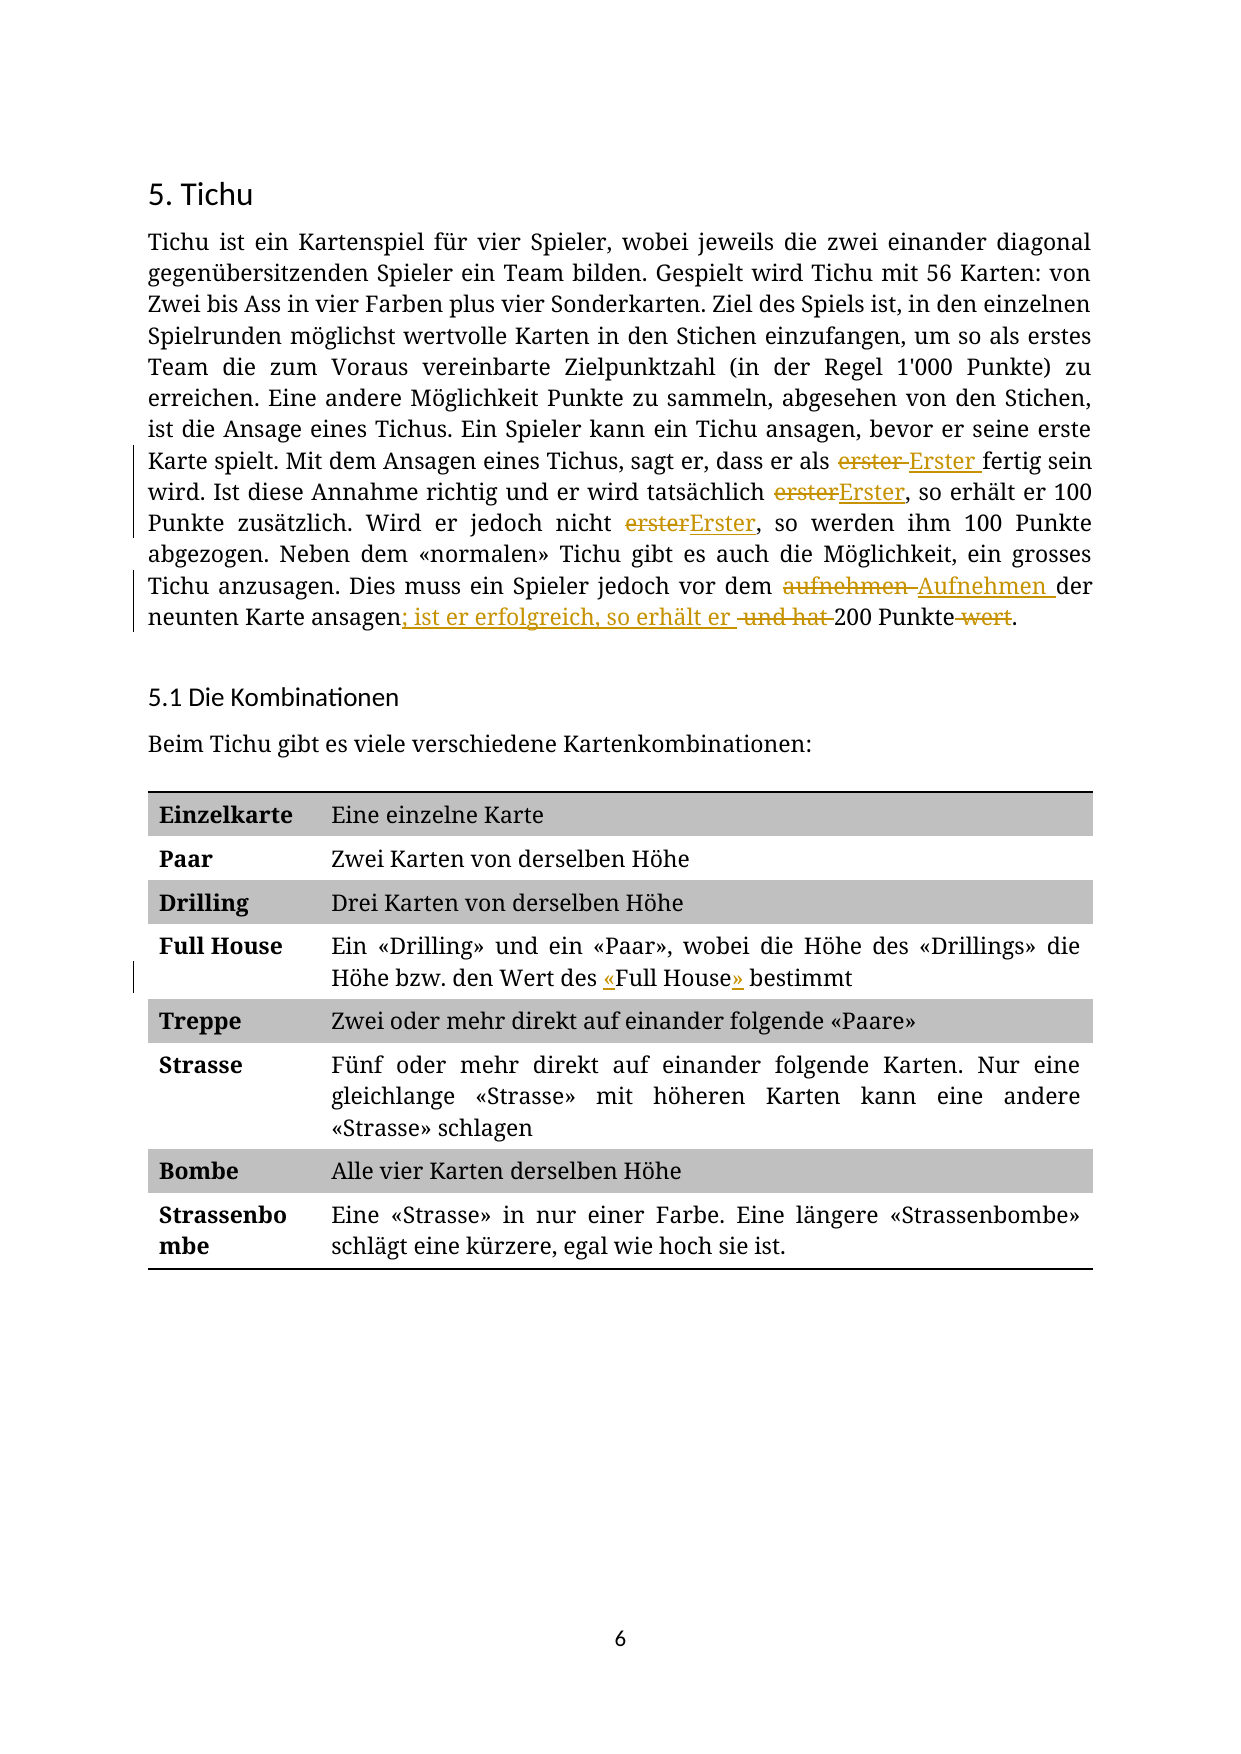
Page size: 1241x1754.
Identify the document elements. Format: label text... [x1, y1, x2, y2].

table_cell Alle vier Karten derselben Höhe [320, 1149, 1093, 1193]
table_cell Full House [148, 924, 320, 999]
table_header Einzelkarte [148, 793, 320, 836]
table_cell Paar [148, 836, 320, 880]
table_cell Drei Karten von derselben Höhe [320, 880, 1093, 924]
table_cell Strasse [148, 1043, 320, 1149]
table_cell Treppe [148, 999, 320, 1043]
table_cell Ein «Drilling» und ein «Paar», wobei die Höhe des «Drillings» die Höhe bzw. den Wert des Full House bestimmt [320, 924, 1093, 999]
text Tichu ist ein Kartenspiel für vier Spieler, wobei jeweils die zwei einander diagonal gegenübersitzenden Spieler ein Team bilden. Gespielt wird Tichu mit 56 Karten: von Zwei bis Ass in vier Farben plus vier Sonderkarten. Ziel des Spiels ist, in den einzelnen Spielrunden möglichst wertvolle Karten in den Stichen einzufangen, um so als erstes Team die zum Voraus vereinbarte Zielpunktzahl (in der Regel 1'000 Punkte) zu erreichen. Eine andere Möglichkeit Punkte zu sammeln, abgesehen von den Stichen, ist die Ansage eines Tichus. Ein Spieler kann ein Tichu ansagen, bevor er seine erste Karte spielt. Mit dem Ansagen eines Tichus, sagt er, dass er als fertig sein wird. Ist diese Annahme richtig und er wird tatsächlich , so erhält er 100 Punkte zusätzlich. Wird er jedoch nicht , so werden ihm 100 Punkte abgezogen. Neben dem «normalen» Tichu gibt es auch die Möglichkeit, ein grosses Tichu anzusagen. Dies muss ein Spieler jedoch vor dem der neunten Karte ansagen200 Punkte. [148, 226, 1093, 632]
table_cell Eine «Strasse» in nur einer Farbe. Eine längere «Strassenbombe» schlägt eine kürzere, egal wie hoch sie ist. [320, 1193, 1093, 1268]
table_cell Strassenbombe [148, 1193, 320, 1268]
text 5.1 Die Kombinationen [148, 680, 1093, 713]
text Beim Tichu gibt es viele verschiedene Kartenkombinationen: [148, 728, 1093, 759]
table_cell Zwei oder mehr direkt auf einander folgende «Paare» [320, 999, 1093, 1043]
table_cell Drilling [148, 880, 320, 924]
table_cell Fünf oder mehr direkt auf einander folgende Karten. Nur eine gleichlange «Strasse» mit höheren Karten kann eine andere «Strasse» schlagen [320, 1043, 1093, 1149]
table_cell Bombe [148, 1149, 320, 1193]
text 5. Tichu [148, 173, 1093, 213]
table_cell Zwei Karten von derselben Höhe [320, 836, 1093, 880]
table_header Eine einzelne Karte [320, 793, 1093, 836]
